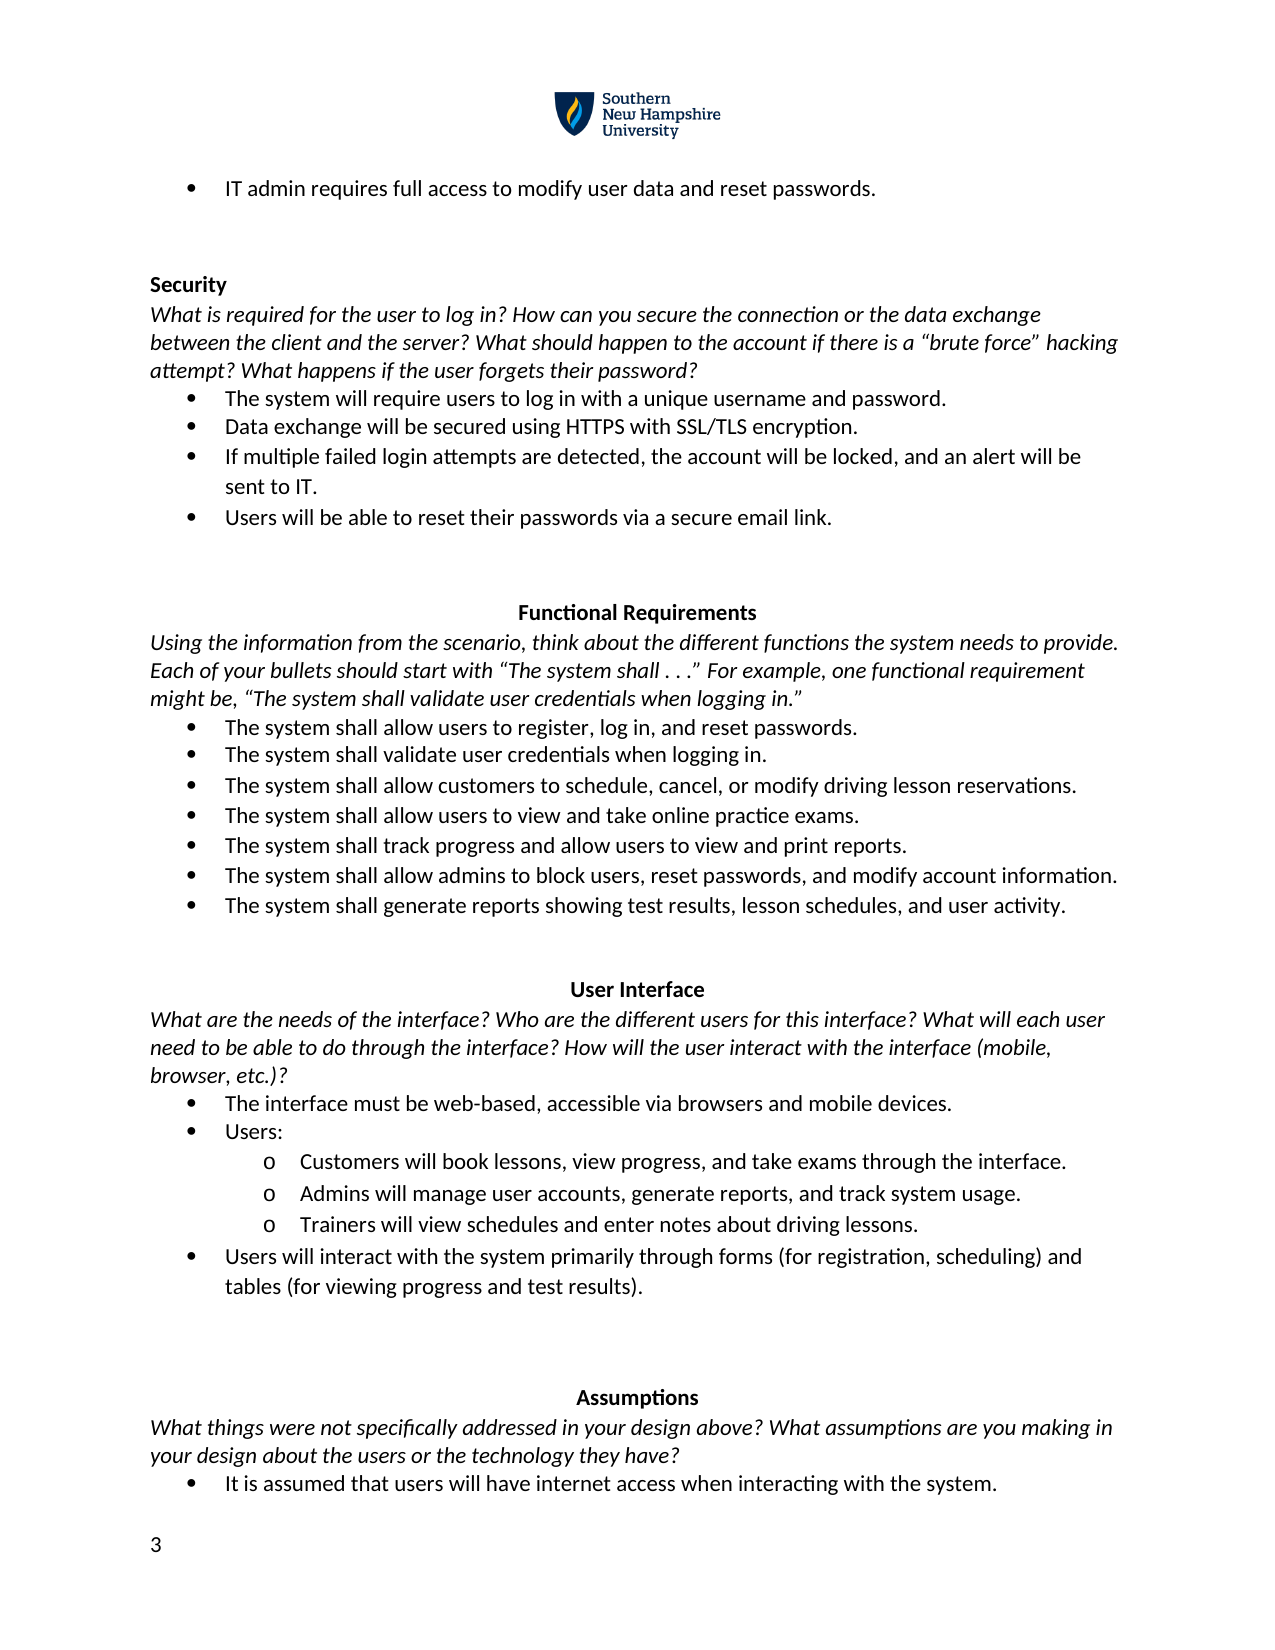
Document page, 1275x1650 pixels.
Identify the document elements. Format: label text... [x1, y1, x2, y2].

text What things were not specifically addressed in your design above? What assumptions are you making in your design about the users or the technology they have? [150, 1413, 1125, 1469]
subtitle User Interface [150, 975, 1125, 1003]
list The system shall allow users to view and take online practice exams. [187, 801, 1125, 829]
text Using the information from the scenario, think about the different functions the system needs to provide. Each of your bullets should start with “The system shall . . .” For example, one functional requirement might be, “The system shall validate user credentials when logging in.” [150, 628, 1125, 713]
list Trainers will view schedules and enter notes about driving lessons. [262, 1210, 1125, 1239]
list The system shall generate reports showing test results, lesson schedules, and user activity. [187, 892, 1125, 920]
picture [546, 75, 729, 154]
list Users: [187, 1117, 1125, 1145]
list If multiple failed login attempts are detected, the account will be locked, and an alert will be sent to IT. [187, 442, 1125, 500]
list The system shall allow admins to block users, reset passwords, and modify account information. [187, 861, 1125, 889]
text What is required for the user to log in? How can you secure the connection or the data exchange between the client and the server? What should happen to the account if there is a “brute force” hacking attempt? What happens if the user forgets their password? [150, 300, 1125, 384]
list It is assumed that users will have internet access when interacting with the system. [187, 1469, 1125, 1497]
text What are the needs of the interface? Who are the different users for this interface? What will each user need to be able to do through the interface? How will the user interact with the interface (mobile, browser, etc.)? [150, 1005, 1125, 1089]
list Users will be able to reset their passwords via a secure email link. [187, 503, 1125, 531]
subtitle Security [150, 270, 1125, 298]
list The system shall track progress and allow users to view and print reports. [187, 831, 1125, 859]
list IT admin requires full access to modify user data and reset passwords. [187, 174, 1125, 202]
subtitle Functional Requirements [150, 598, 1125, 626]
list The system shall allow customers to schedule, cancel, or modify driving lesson reservations. [187, 771, 1125, 799]
list The system shall validate user credentials when logging in. [187, 741, 1125, 769]
list Data exchange will be secured using HTTPS with SSL/TLS encryption. [187, 412, 1125, 440]
list Admins will manage user accounts, generate reports, and track system usage. [262, 1179, 1125, 1208]
list The system will require users to log in with a unique username and password. [187, 384, 1125, 412]
list Users will interact with the system primarily through forms (for registration, scheduling) and tables (for viewing progress and test results). [187, 1242, 1125, 1300]
list The interface must be web-based, accessible via browsers and mobile devices. [187, 1089, 1125, 1117]
list Customers will book lessons, view progress, and take exams through the interface. [262, 1147, 1125, 1177]
list The system shall allow users to register, log in, and reset passwords. [187, 713, 1125, 741]
subtitle Assumptions [150, 1383, 1125, 1411]
